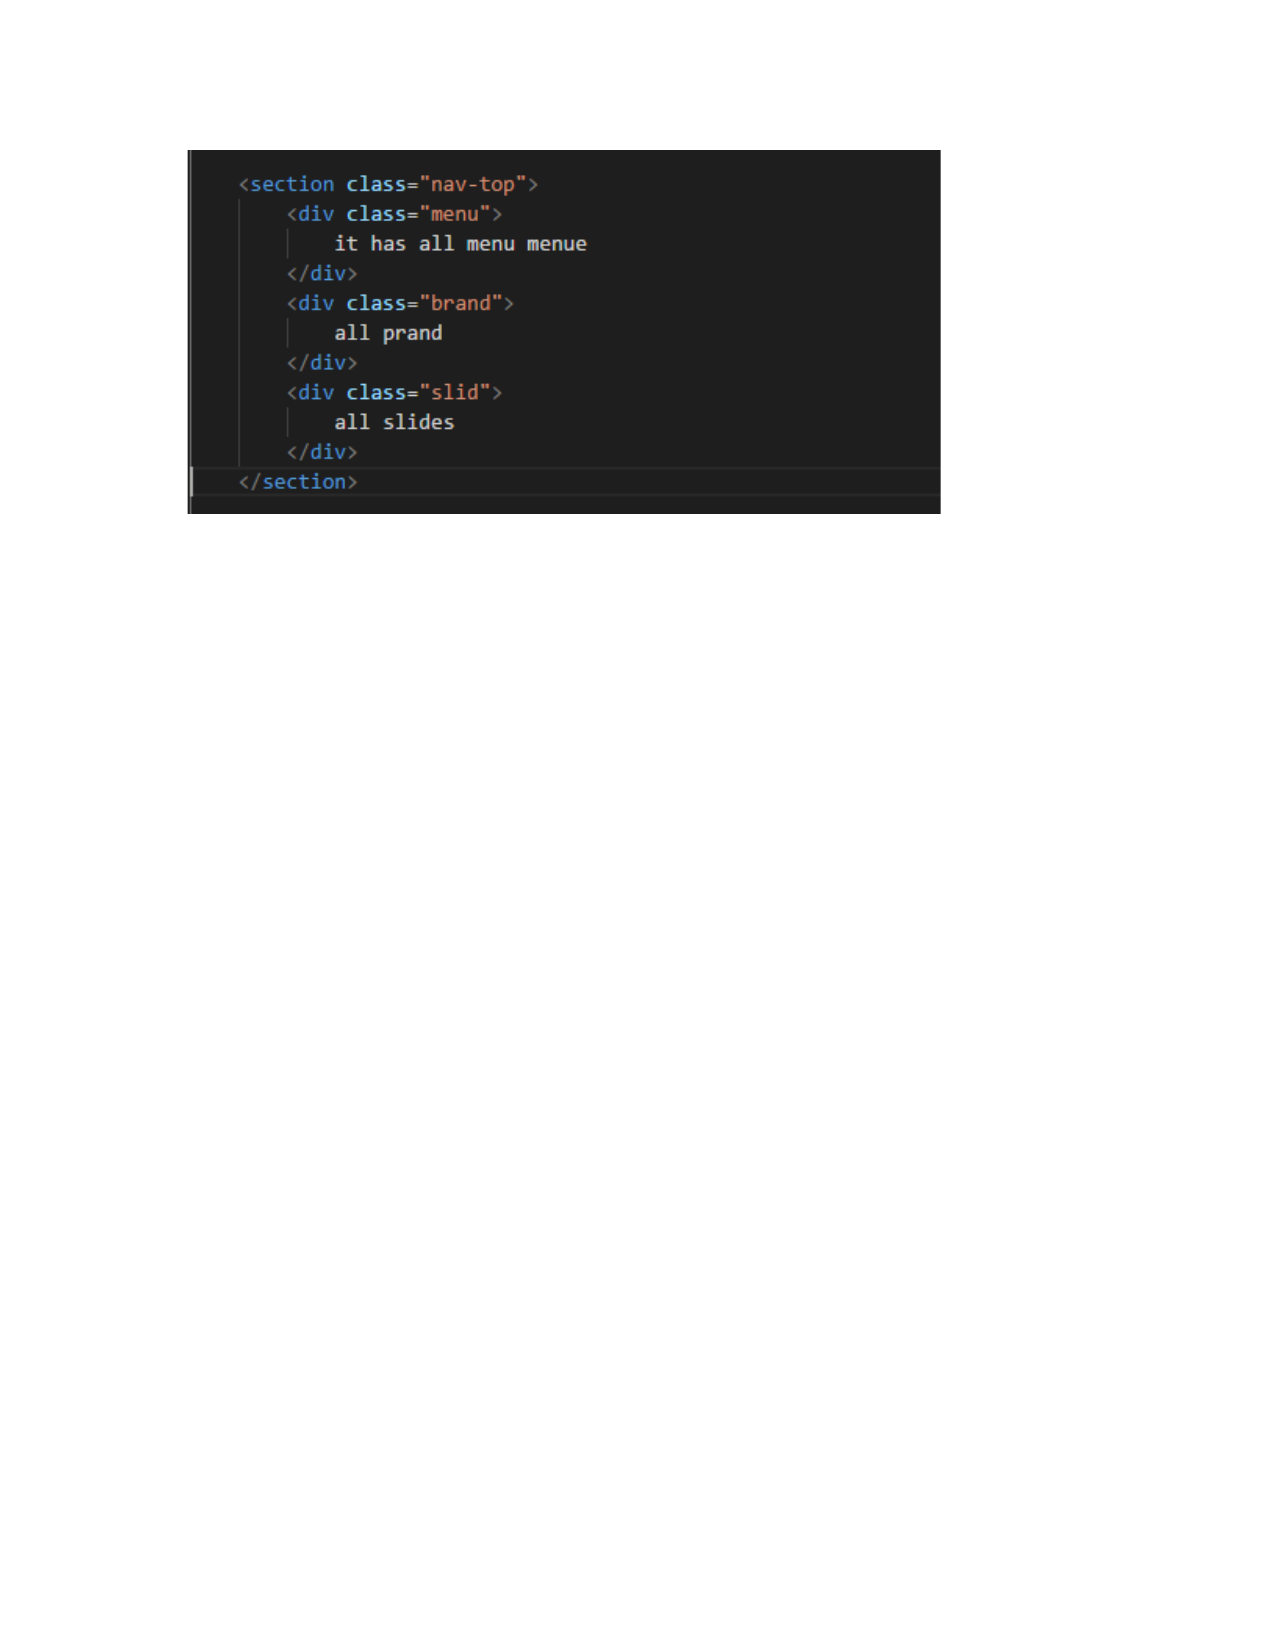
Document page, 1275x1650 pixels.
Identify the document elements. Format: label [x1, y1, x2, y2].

picture [187, 150, 941, 514]
